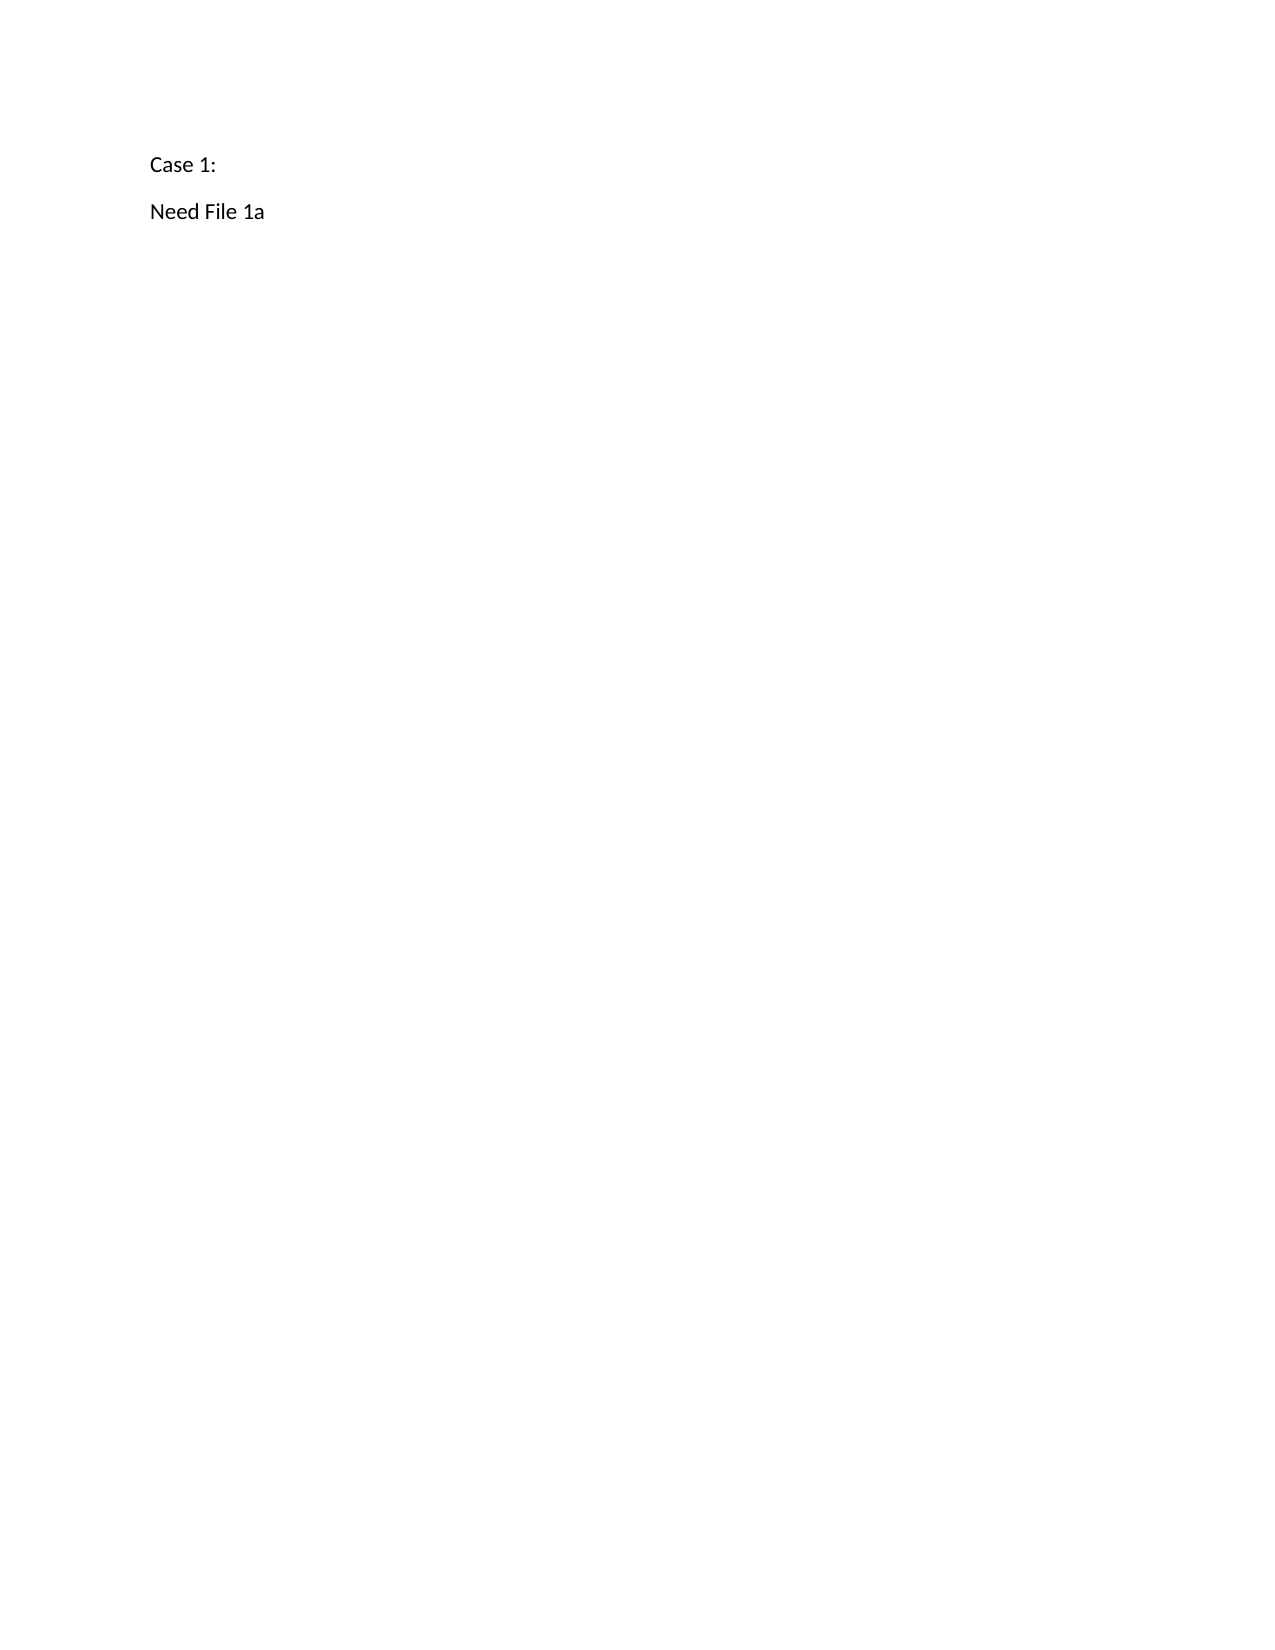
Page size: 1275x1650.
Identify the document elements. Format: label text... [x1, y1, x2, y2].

text Need File 1a [150, 197, 1125, 225]
text Case 1: [150, 150, 1125, 178]
